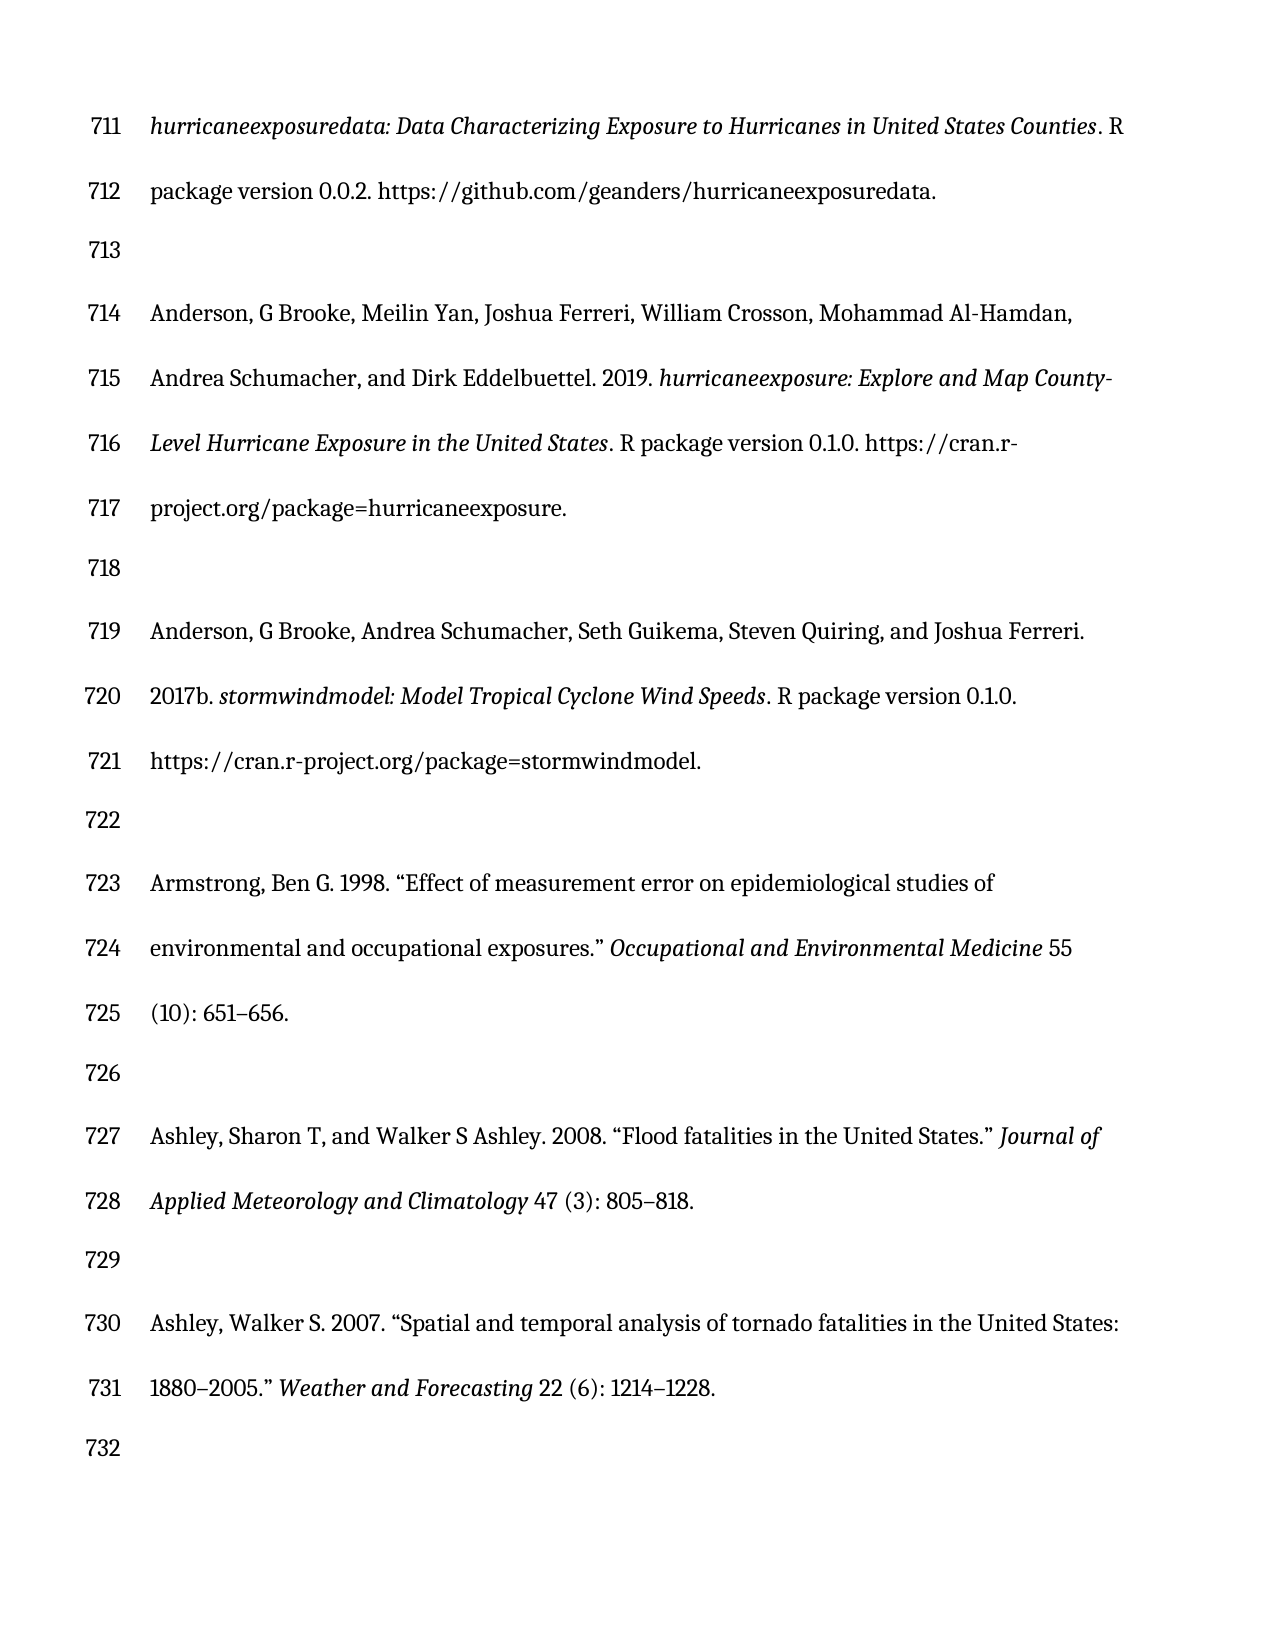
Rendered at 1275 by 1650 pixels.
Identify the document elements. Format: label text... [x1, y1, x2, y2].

text Anderson, G Brooke, Meilin Yan, Joshua Ferreri, William Crosson, Mohammad Al-Hamdan, Andrea Schumacher, and Dirk Eddelbuettel. 2019. hurricaneexposure: Explore and Map County-Level Hurricane Exposure in the United States. R package version 0.1.0. https://cran.r-project.org/package=hurricaneexposure. [150, 297, 1125, 525]
text Anderson, G Brooke, Andrea Schumacher, Seth Guikema, Steven Quiring, and Joshua Ferreri. 2017b. stormwindmodel: Model Tropical Cyclone Wind Speeds. R package version 0.1.0. https://cran.r-project.org/package=stormwindmodel. [150, 615, 1125, 777]
text Ashley, Walker S. 2007. “Spatial and temporal analysis of tornado fatalities in the United States: 1880–2005.” Weather and Forecasting 22 (6): 1214–1228. [150, 1307, 1125, 1405]
text Armstrong, Ben G. 1998. “Effect of measurement error on epidemiological studies of environmental and occupational exposures.” Occupational and Environmental Medicine 55 (10): 651–656. [150, 867, 1125, 1030]
text Ashley, Sharon T, and Walker S Ashley. 2008. “Flood fatalities in the United States.” Journal of Applied Meteorology and Climatology 47 (3): 805–818. [150, 1120, 1125, 1217]
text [150, 110, 1125, 207]
